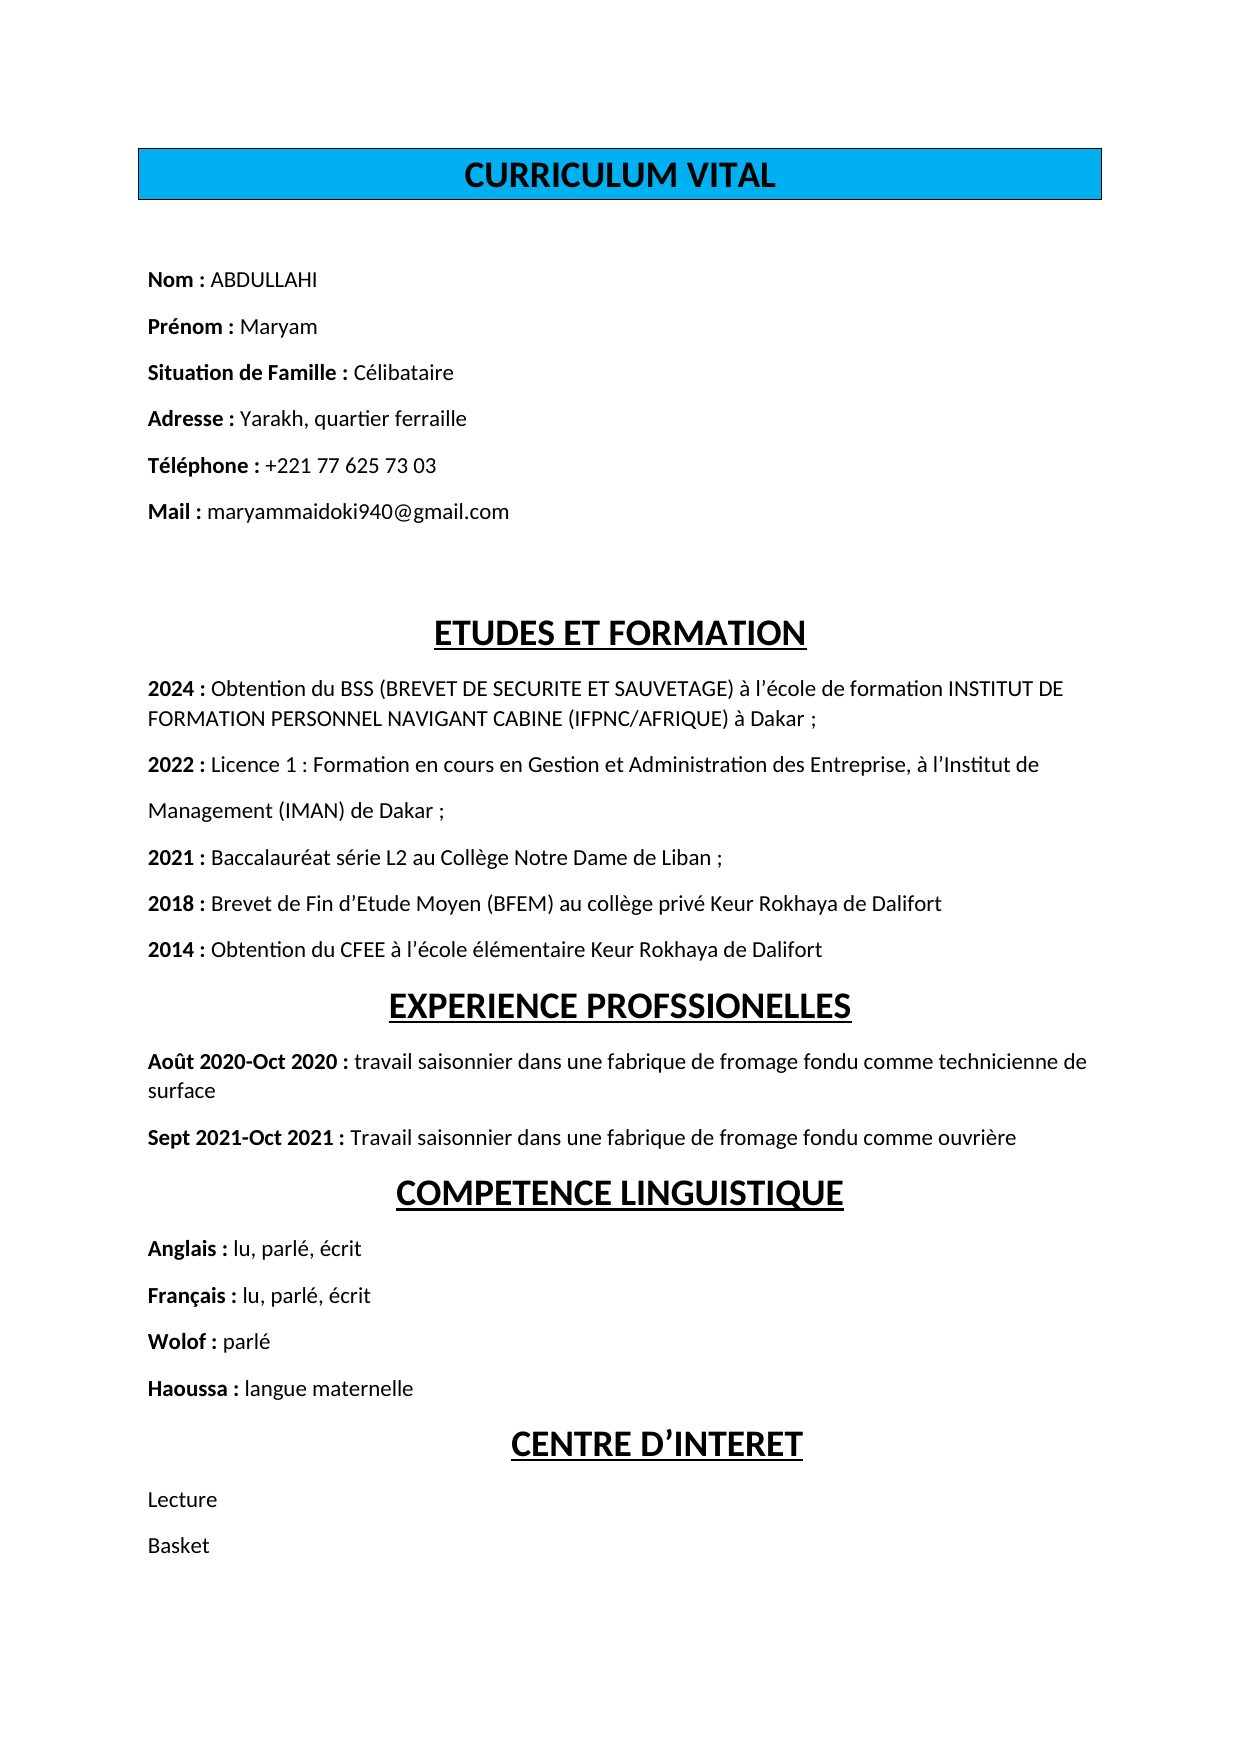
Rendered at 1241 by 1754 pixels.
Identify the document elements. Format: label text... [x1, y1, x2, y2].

text Lecture [148, 1485, 1093, 1513]
text Haoussa : langue maternelle [148, 1374, 1093, 1402]
text 2024 : Obtention du BSS (BREVET DE SECURITE ET SAUVETAGE) à l’école de formation INSTITUT DE FORMATION PERSONNEL NAVIGANT CABINE (IFPNC/AFRIQUE) à Dakar ; [148, 674, 1093, 732]
text Anglais : lu, parlé, écrit [148, 1234, 1093, 1263]
text CENTRE D’INTERET [221, 1420, 1093, 1466]
text COMPETENCE LINGUISTIQUE [148, 1169, 1093, 1215]
text 2014 : Obtention du CFEE à l’école élémentaire Keur Rokhaya de Dalifort [148, 935, 1093, 963]
text Situation de Famille : Célibataire [148, 358, 1093, 386]
text Adresse : Yarakh, quartier ferraille [148, 404, 1093, 432]
text 2018 : Brevet de Fin d’Etude Moyen (BFEM) au collège privé Keur Rokhaya de Dalifort [148, 889, 1093, 917]
text Wolof : parlé [148, 1327, 1093, 1355]
text Août 2020-Oct 2020 : travail saisonnier dans une fabrique de fromage fondu comme technicienne de surface [148, 1047, 1093, 1105]
text CURRICULUM VITAL [139, 149, 1101, 199]
text ETUDES ET FORMATION [148, 609, 1093, 654]
text Basket [148, 1532, 1093, 1559]
text Nom : ABDULLAHI [148, 265, 1093, 293]
text 2022 : Licence 1 : Formation en cours en Gestion et Administration des Entreprise, à l’Institut de [148, 750, 1093, 778]
text Téléphone : +221 77 625 73 03 [148, 451, 1093, 479]
text EXPERIENCE PROFSSIONELLES [148, 982, 1093, 1028]
text Prénom : Maryam [148, 312, 1093, 340]
text Management (IMAN) de Dakar ; [148, 796, 1093, 824]
text Français : lu, parlé, écrit [148, 1281, 1093, 1309]
text Sept 2021-Oct 2021 : Travail saisonnier dans une fabrique de fromage fondu comme ouvrière [148, 1123, 1093, 1151]
text 2021 : Baccalauréat série L2 au Collège Notre Dame de Liban ; [148, 843, 1093, 871]
text Mail : maryammaidoki940@gmail.com [148, 497, 1093, 525]
